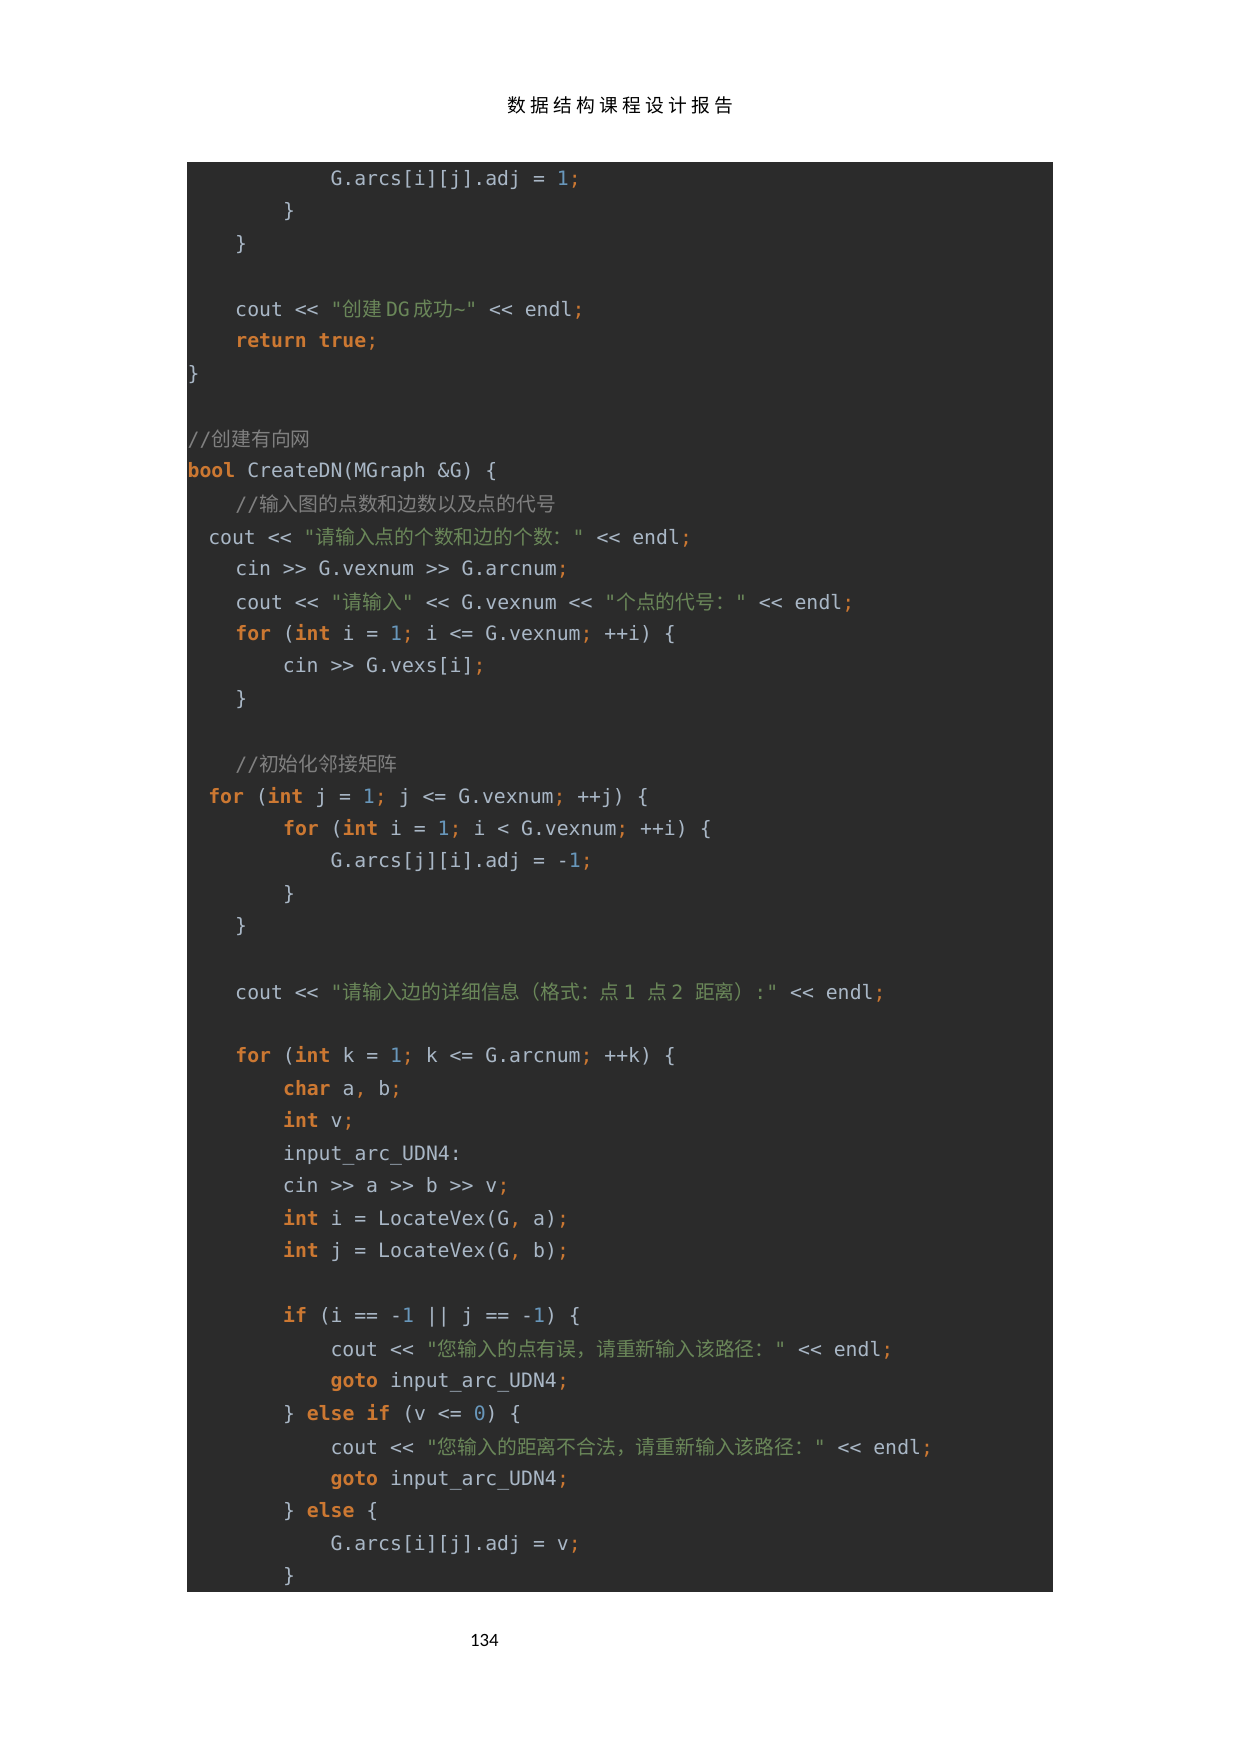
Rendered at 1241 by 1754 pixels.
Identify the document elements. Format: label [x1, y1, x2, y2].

text [187, 162, 1053, 1592]
